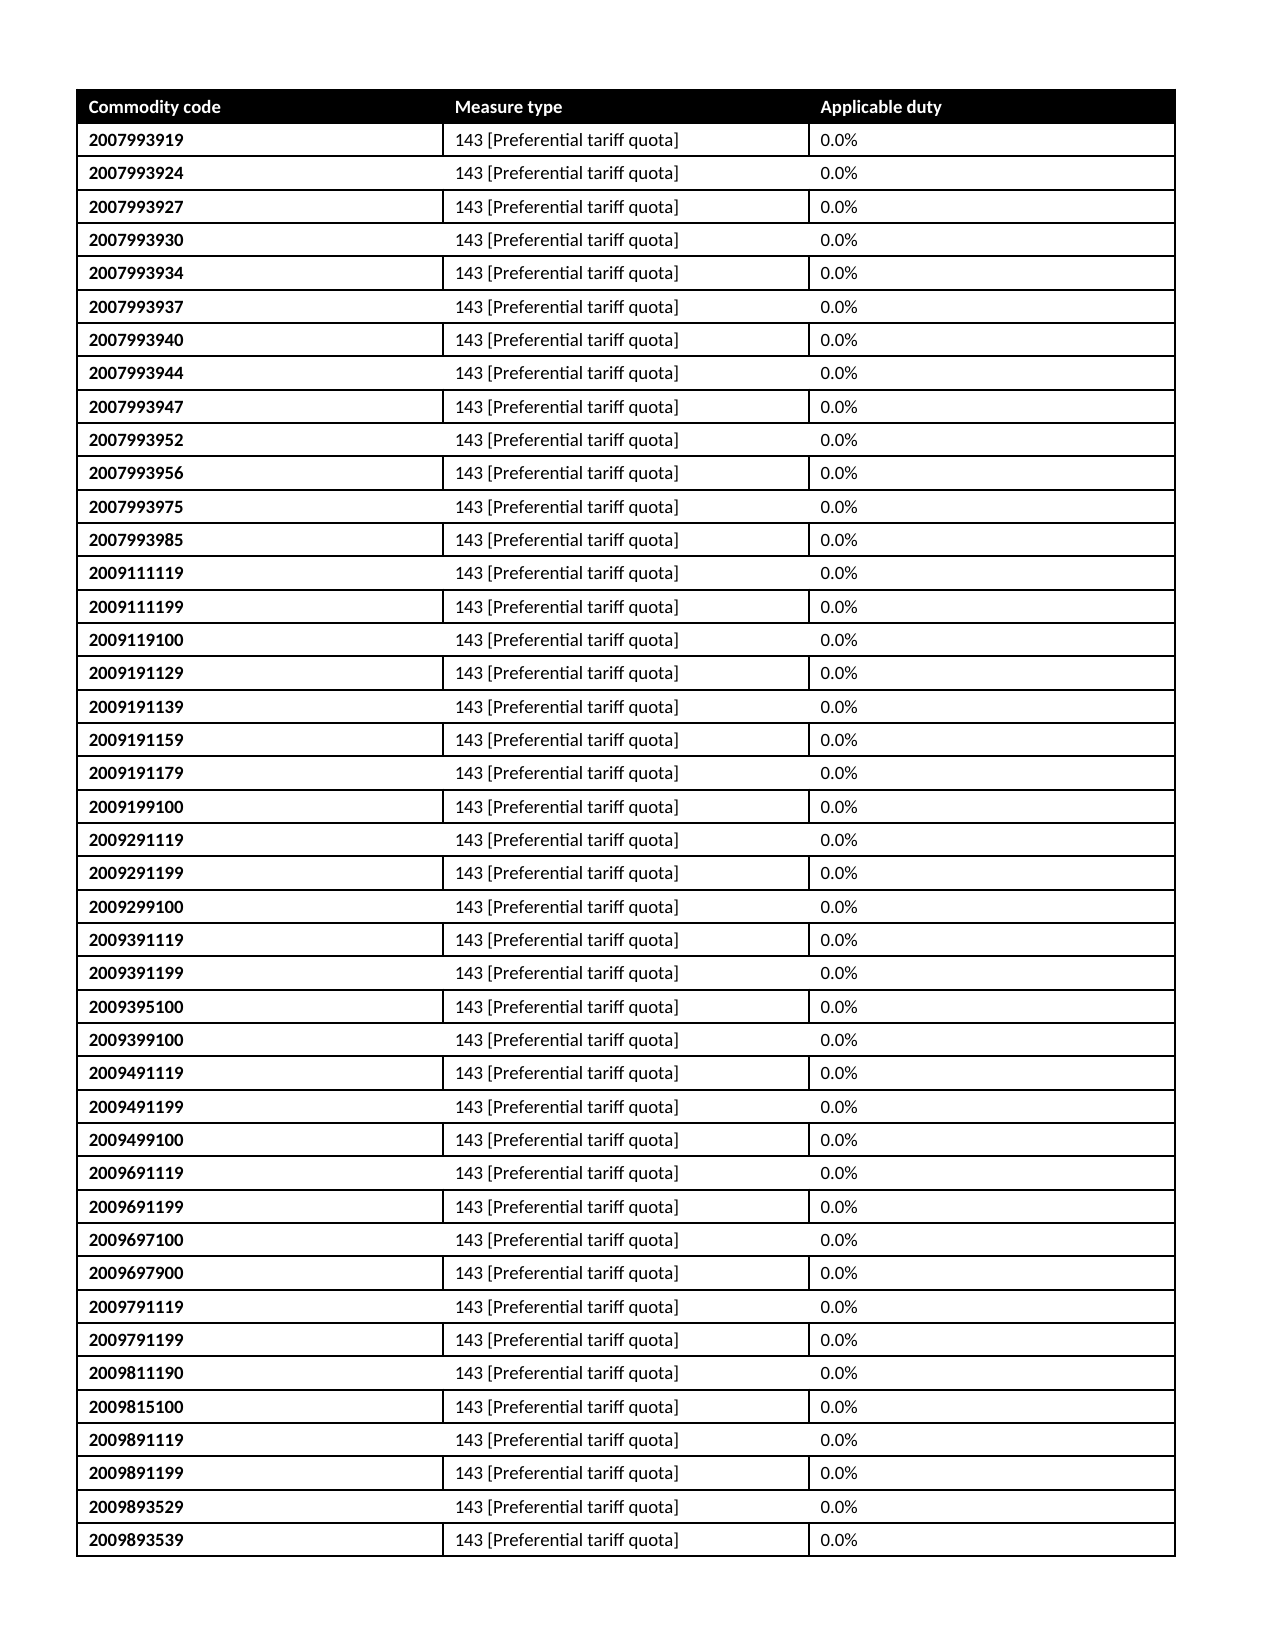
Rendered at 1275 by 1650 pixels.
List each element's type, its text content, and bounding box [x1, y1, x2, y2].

table_cell 2009811190 [78, 1357, 443, 1388]
table_cell 0.0% [809, 691, 1174, 722]
table_cell 2007993919 [78, 124, 442, 155]
table_cell 143 [Preferential tariff quota] [444, 857, 808, 888]
table_cell 2009111119 [78, 557, 443, 588]
table_cell 143 [Preferential tariff quota] [443, 624, 809, 655]
table_cell 0.0% [810, 1324, 1174, 1355]
table_cell 143 [Preferential tariff quota] [443, 291, 809, 322]
table_cell 0.0% [810, 924, 1174, 955]
table_cell 0.0% [809, 624, 1174, 655]
table_cell 0.0% [810, 991, 1174, 1022]
table_cell 2009291119 [78, 824, 443, 855]
table_cell 2009893529 [78, 1491, 443, 1522]
table_cell 2007993927 [78, 191, 442, 222]
table_cell 0.0% [809, 1091, 1174, 1122]
table_cell 143 [Preferential tariff quota] [444, 257, 808, 288]
table_cell 143 [Preferential tariff quota] [444, 991, 808, 1022]
table_cell 2007993947 [78, 391, 442, 422]
table_cell 143 [Preferential tariff quota] [444, 924, 808, 955]
table_cell 2009399100 [78, 1024, 443, 1055]
table_cell 0.0% [809, 1357, 1174, 1388]
table_cell 0.0% [810, 1057, 1174, 1088]
table_cell 2009191179 [78, 757, 443, 788]
table_cell 2007993937 [78, 291, 443, 322]
table_cell 143 [Preferential tariff quota] [443, 157, 809, 188]
table_cell 143 [Preferential tariff quota] [444, 391, 808, 422]
table_cell 0.0% [810, 657, 1174, 688]
table_cell 143 [Preferential tariff quota] [444, 1391, 808, 1422]
table_cell 143 [Preferential tariff quota] [444, 1124, 808, 1155]
table_cell 0.0% [810, 1457, 1174, 1488]
table_cell 2009499100 [78, 1124, 442, 1155]
table_cell 143 [Preferential tariff quota] [443, 824, 809, 855]
table_cell 0.0% [810, 1524, 1174, 1555]
table_cell 2007993975 [78, 491, 443, 522]
table_cell 0.0% [810, 724, 1174, 755]
table_cell 0.0% [809, 1291, 1174, 1322]
table_header Measure type [443, 91, 809, 122]
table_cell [443, 1491, 809, 1522]
table_cell 0.0% [809, 557, 1174, 588]
table_cell 2007993924 [78, 157, 443, 188]
table_cell 0.0% [809, 357, 1174, 388]
table_cell 143 [Preferential tariff quota] [444, 1257, 808, 1288]
table_cell 2009191139 [78, 691, 443, 722]
table_cell 143 [Preferential tariff quota] [444, 191, 808, 222]
table_cell 143 [Preferential tariff quota] [443, 424, 809, 455]
table_cell 143 [Preferential tariff quota] [444, 1324, 808, 1355]
table_cell 2007993956 [78, 457, 442, 488]
table_cell 143 [Preferential tariff quota] [444, 657, 808, 688]
table_cell 143 [Preferential tariff quota] [443, 757, 809, 788]
table_cell 2009391119 [78, 924, 442, 955]
table_cell 0.0% [809, 824, 1174, 855]
table_cell 2009191159 [78, 724, 442, 755]
table_cell 2007993940 [78, 324, 442, 355]
table_cell 2009891199 [78, 1457, 442, 1488]
table_cell 2009491199 [78, 1091, 443, 1122]
table_cell 143 [Preferential tariff quota] [444, 724, 808, 755]
table_cell 0.0% [810, 591, 1174, 622]
table_cell 0.0% [809, 1424, 1174, 1455]
table_cell 2009891119 [78, 1424, 443, 1455]
table_cell 143 [Preferential tariff quota] [443, 357, 809, 388]
table_cell 0.0% [810, 857, 1174, 888]
table_cell 2009791119 [78, 1291, 443, 1322]
table_cell 0.0% [809, 891, 1174, 922]
table_cell 0.0% [810, 1257, 1174, 1288]
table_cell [444, 124, 808, 155]
table_cell 143 [Preferential tariff quota] [443, 1224, 809, 1255]
table_cell 0.0% [810, 124, 1174, 155]
table_cell 0.0% [809, 957, 1174, 988]
table_cell 0.0% [809, 1157, 1174, 1188]
table_cell 143 [Preferential tariff quota] [443, 957, 809, 988]
table_cell 2009395100 [78, 991, 442, 1022]
table_cell 2009391199 [78, 957, 443, 988]
table_cell 0.0% [809, 1491, 1174, 1522]
table_cell 2007993930 [78, 224, 443, 255]
table_cell 0.0% [810, 1124, 1174, 1155]
table_cell 0.0% [809, 157, 1174, 188]
table_cell 143 [Preferential tariff quota] [444, 591, 808, 622]
table_cell 2009299100 [78, 891, 443, 922]
table_cell 0.0% [810, 791, 1174, 822]
table_cell 143 [Preferential tariff quota] [444, 1191, 808, 1222]
table_cell 0.0% [810, 1391, 1174, 1422]
table_cell 143 [Preferential tariff quota] [443, 691, 809, 722]
table_cell 2009697900 [78, 1257, 442, 1288]
table_cell 143 [Preferential tariff quota] [444, 1057, 808, 1088]
table_cell 2009199100 [78, 791, 442, 822]
table_cell 143 [Preferential tariff quota] [444, 457, 808, 488]
table_cell 143 [Preferential tariff quota] [443, 1091, 809, 1122]
table_cell 0.0% [809, 224, 1174, 255]
table_cell 143 [Preferential tariff quota] [444, 324, 808, 355]
table_cell 2009119100 [78, 624, 443, 655]
table_cell 2009815100 [78, 1391, 442, 1422]
table_cell 0.0% [809, 291, 1174, 322]
table_cell 143 [Preferential tariff quota] [443, 1157, 809, 1188]
table_cell 2007993985 [78, 524, 442, 555]
table_cell 2009791199 [78, 1324, 442, 1355]
table_cell 2009191129 [78, 657, 442, 688]
table_cell 143 [Preferential tariff quota] [443, 1291, 809, 1322]
table_cell 143 [Preferential tariff quota] [443, 224, 809, 255]
table_header Commodity code [78, 91, 443, 122]
table_cell 143 [Preferential tariff quota] [444, 524, 808, 555]
table_cell 2009691119 [78, 1157, 443, 1188]
table_cell 0.0% [809, 1024, 1174, 1055]
table_cell 0.0% [810, 324, 1174, 355]
table_cell 2009893539 [78, 1524, 442, 1555]
table_cell 2007993934 [78, 257, 442, 288]
table_cell 143 [Preferential tariff quota] [443, 491, 809, 522]
table_cell 0.0% [810, 191, 1174, 222]
table_cell 143 [Preferential tariff quota] [443, 557, 809, 588]
table_cell 0.0% [810, 391, 1174, 422]
table_cell 0.0% [810, 257, 1174, 288]
table_cell 2007993944 [78, 357, 443, 388]
table_cell 0.0% [809, 1224, 1174, 1255]
table_cell 143 [Preferential tariff quota] [443, 1424, 809, 1455]
table_cell 2009111199 [78, 591, 442, 622]
table_header Applicable duty [809, 91, 1174, 122]
table_cell 0.0% [809, 424, 1174, 455]
table_cell 143 [Preferential tariff quota] [443, 891, 809, 922]
table_cell 2009691199 [78, 1191, 442, 1222]
table_cell 0.0% [809, 491, 1174, 522]
table_cell 2009491119 [78, 1057, 442, 1088]
table_cell 2007993952 [78, 424, 443, 455]
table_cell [444, 1524, 808, 1555]
table_cell 143 [Preferential tariff quota] [443, 1024, 809, 1055]
table_cell 143 [Preferential tariff quota] [443, 1357, 809, 1388]
table_cell 2009697100 [78, 1224, 443, 1255]
table_cell 0.0% [810, 457, 1174, 488]
table_cell 0.0% [809, 757, 1174, 788]
table_cell 0.0% [810, 524, 1174, 555]
table_cell 2009291199 [78, 857, 442, 888]
table_cell 143 [Preferential tariff quota] [444, 1457, 808, 1488]
table_cell 0.0% [810, 1191, 1174, 1222]
table_cell 143 [Preferential tariff quota] [444, 791, 808, 822]
